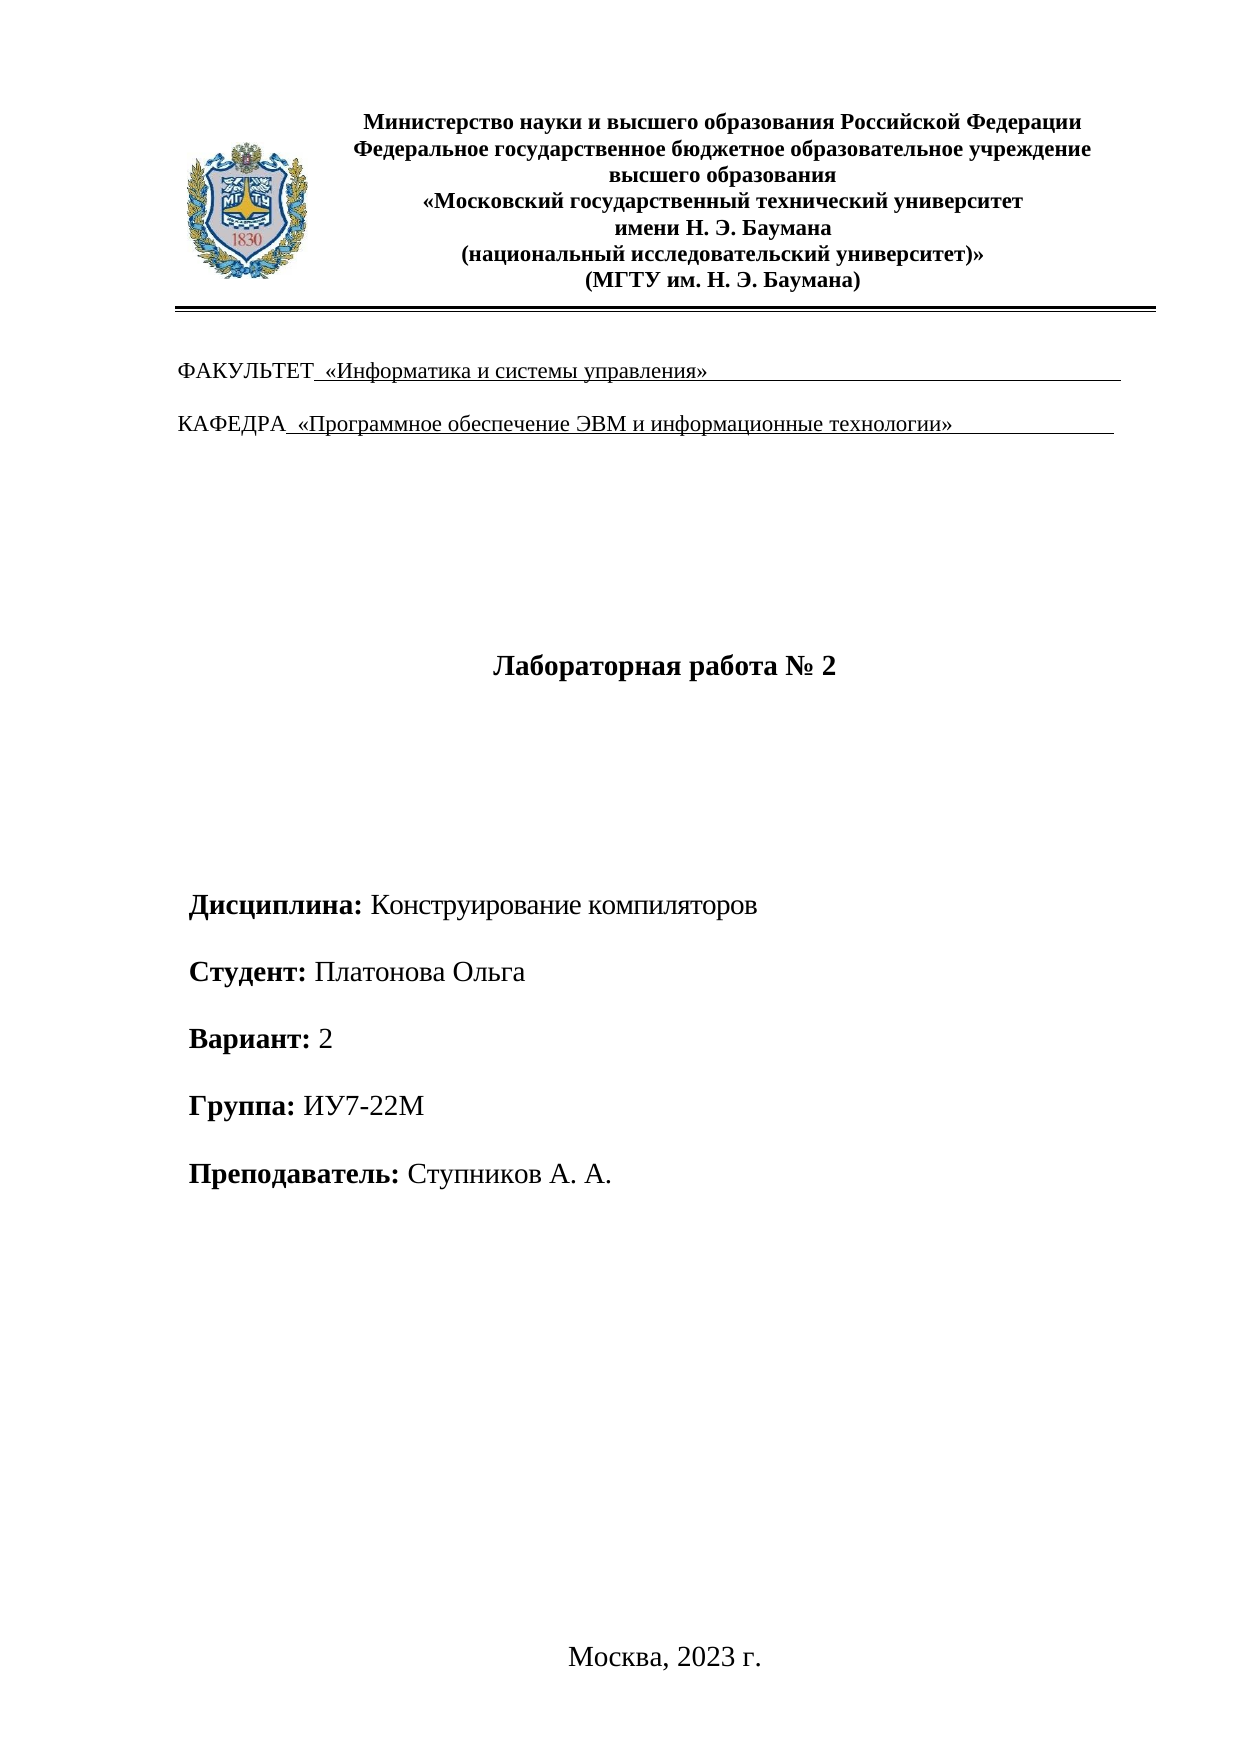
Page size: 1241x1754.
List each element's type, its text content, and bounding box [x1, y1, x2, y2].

text Студент: Платонова Ольга [188, 954, 1167, 988]
table_header [175, 108, 330, 306]
text Преподаватель: Ступников А. А. [188, 1156, 1167, 1189]
text КАФЕДРА «Программное обеспечение ЭВМ и информационные технологии» [177, 409, 1167, 436]
text Дисциплина: Конструирование компиляторов [188, 887, 1167, 921]
text Вариант: 2 [188, 1021, 1167, 1055]
text Группа: ИУ7-22M [188, 1088, 1167, 1122]
table_header Министерство науки и высшего образования Российской Федерации Федеральное государственное бюджетное образовательное учреждение высшего образования «Московский государственный технический университет имени Н. Э. Баумана (национальный исследовательский университет)» (МГТУ им. Н. Э. Баумана) [330, 108, 1156, 306]
picture [186, 142, 308, 279]
text Москва, 2023 г. [566, 1639, 763, 1673]
text Лабораторная работа № 2 [492, 648, 838, 681]
text ФАКУЛЬТЕТ «Информатика и системы управления» [177, 357, 1167, 383]
